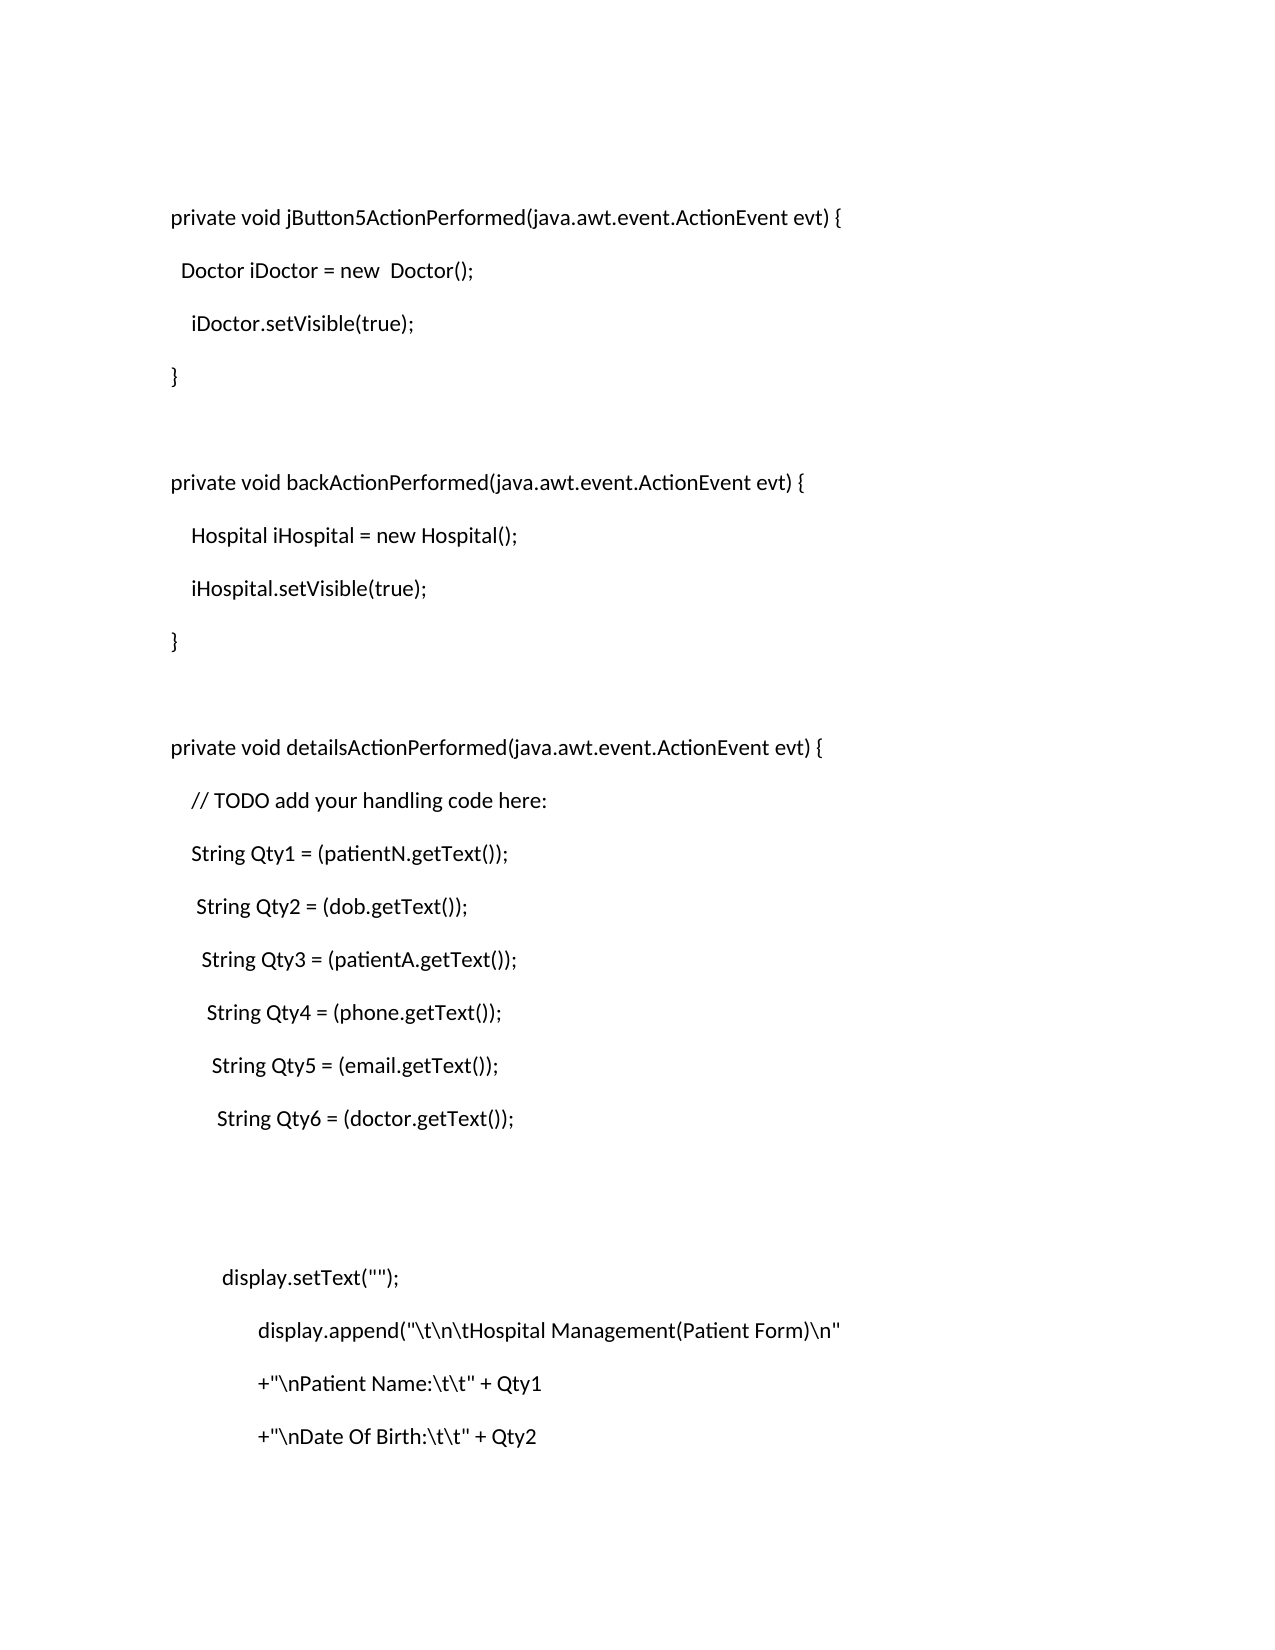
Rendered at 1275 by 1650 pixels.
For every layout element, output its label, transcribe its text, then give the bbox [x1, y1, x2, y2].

text String Qty6 = (doctor.getText()); [150, 1104, 1125, 1132]
text +"\nDate Of Birth:\t\t" + Qty2 [150, 1422, 1125, 1451]
text Doctor iDoctor = new Doctor(); [150, 256, 1125, 284]
text iDoctor.setVisible(true); [150, 309, 1125, 337]
text Hospital iHospital = new Hospital(); [150, 521, 1125, 549]
text String Qty3 = (patientA.getText()); [150, 945, 1125, 973]
text +"\nPatient Name:\t\t" + Qty1 [150, 1369, 1125, 1397]
text String Qty4 = (phone.getText()); [150, 998, 1125, 1026]
text String Qty2 = (dob.getText()); [150, 892, 1125, 920]
text private void backActionPerformed(java.awt.event.ActionEvent evt) { [150, 468, 1125, 496]
text iHospital.setVisible(true); [150, 574, 1125, 602]
text } [150, 627, 1125, 655]
text String Qty5 = (email.getText()); [150, 1051, 1125, 1079]
text private void jButton5ActionPerformed(java.awt.event.ActionEvent evt) { [150, 203, 1125, 231]
text display.append("\t\n\tHospital Management(Patient Form)\n" [150, 1316, 1125, 1344]
text } [150, 362, 1125, 390]
text display.setText(""); [150, 1263, 1125, 1291]
text // TODO add your handling code here: [150, 786, 1125, 814]
text private void detailsActionPerformed(java.awt.event.ActionEvent evt) { [150, 733, 1125, 761]
text String Qty1 = (patientN.getText()); [150, 839, 1125, 867]
